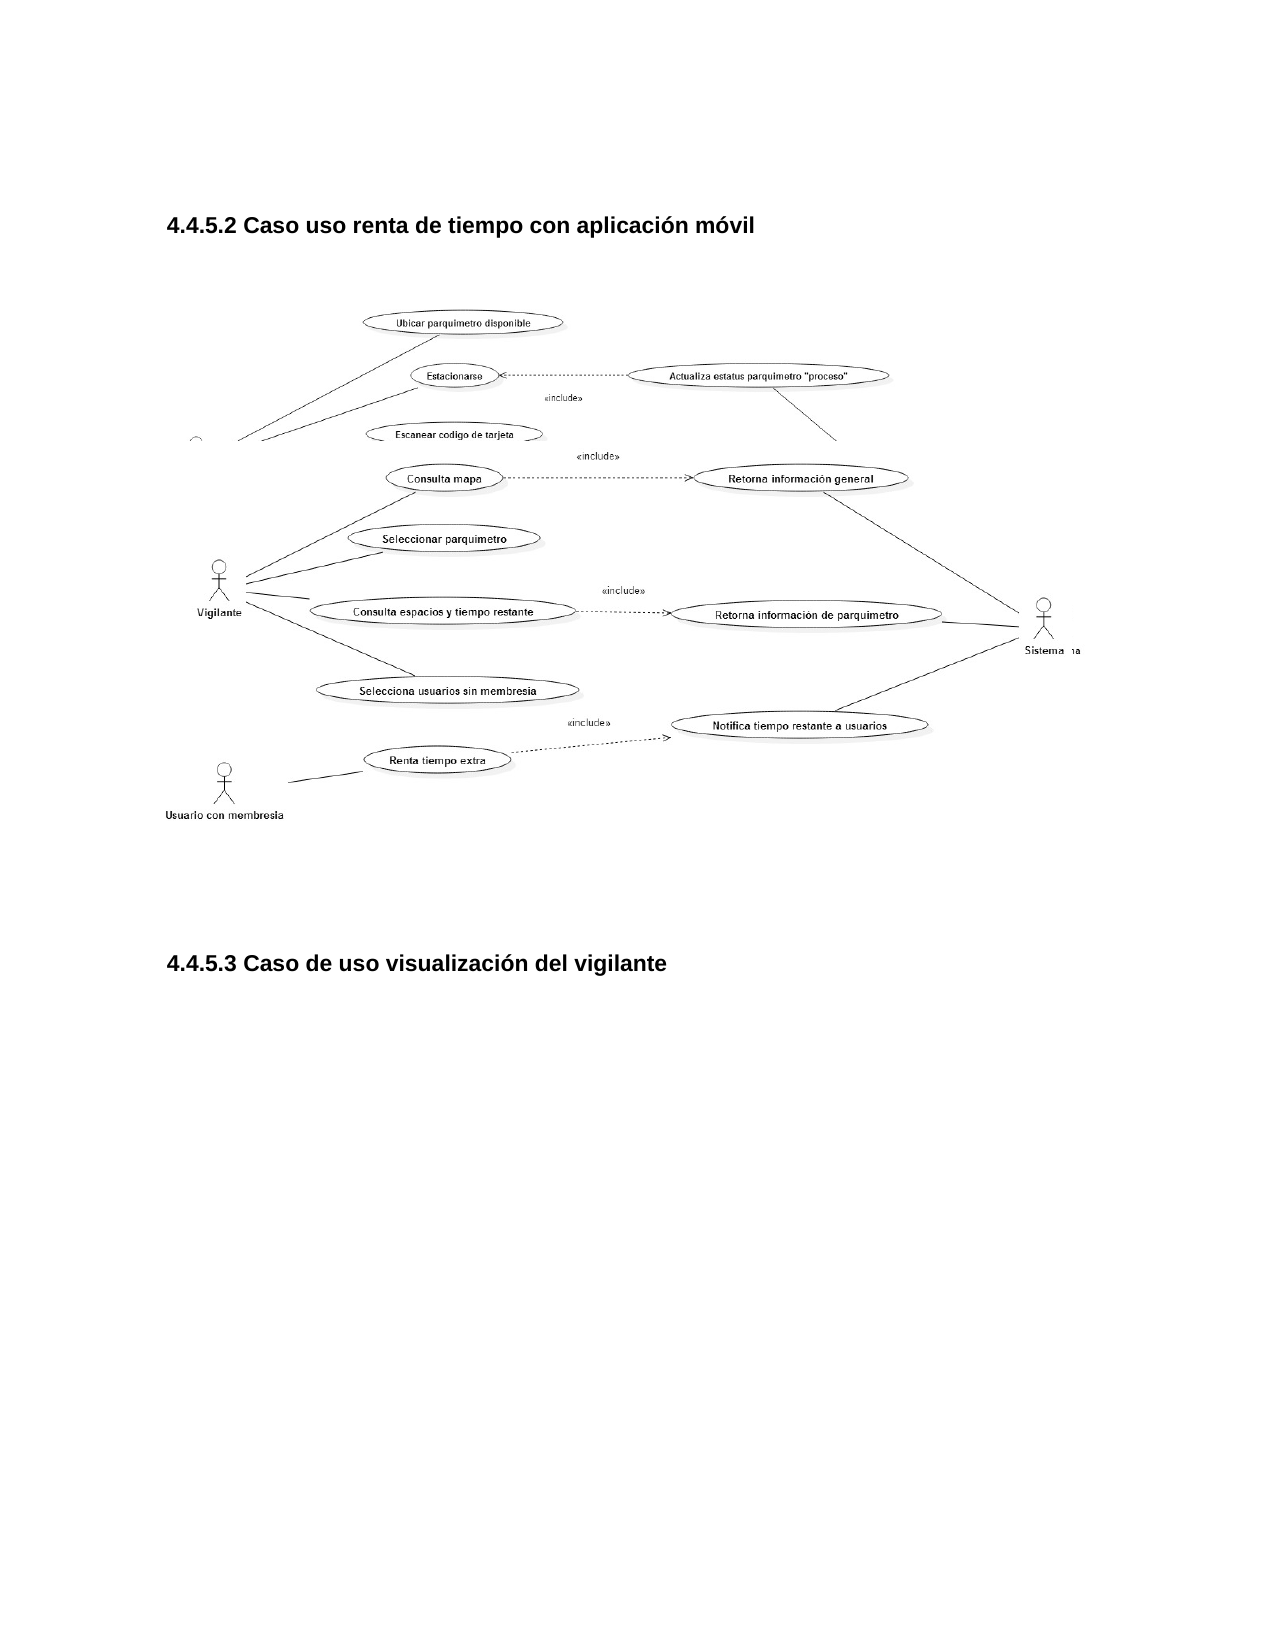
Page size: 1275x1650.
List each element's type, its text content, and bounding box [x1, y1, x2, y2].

picture [153, 303, 1087, 829]
subtitle 4.4.5.2 Caso uso renta de tiempo con aplicación móvil [167, 212, 1110, 239]
